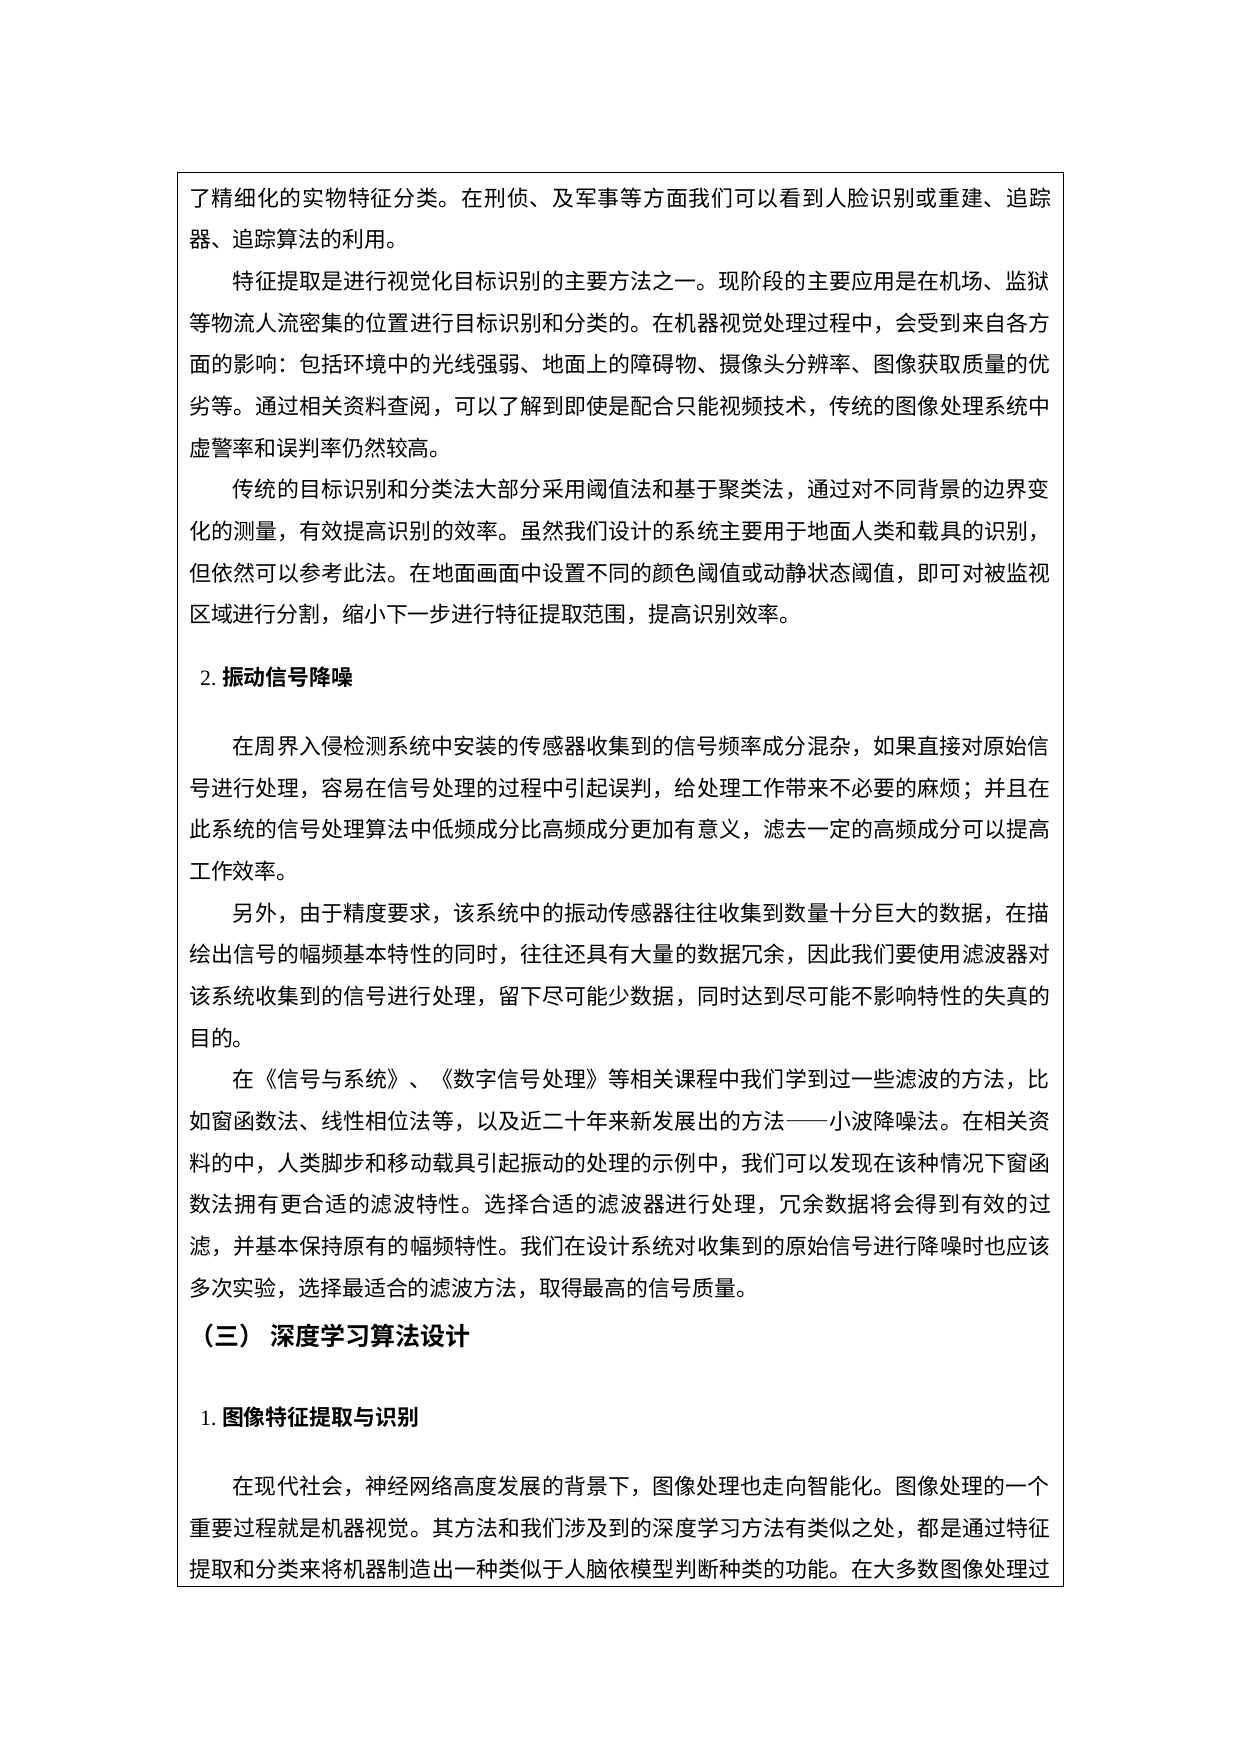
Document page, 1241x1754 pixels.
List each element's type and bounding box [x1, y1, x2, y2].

table_cell [178, 173, 1063, 1586]
